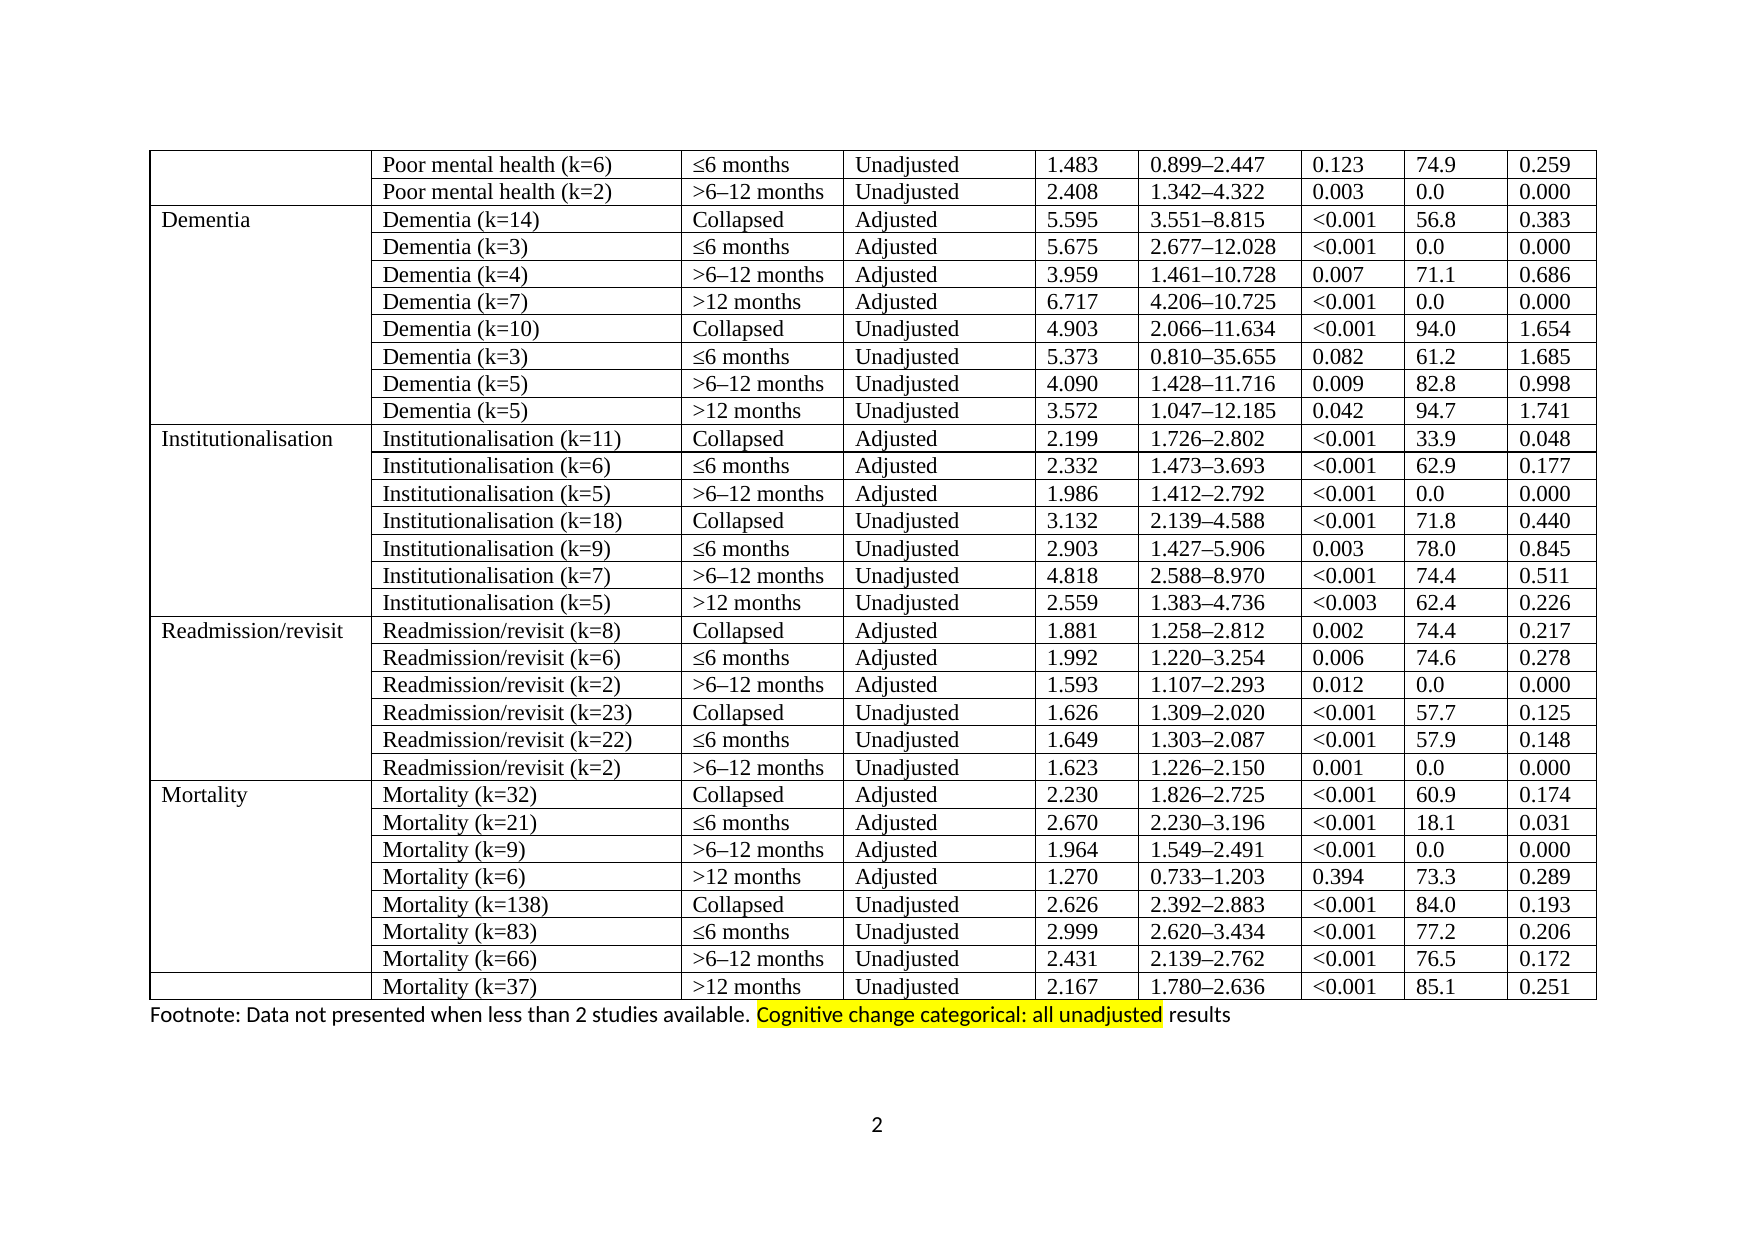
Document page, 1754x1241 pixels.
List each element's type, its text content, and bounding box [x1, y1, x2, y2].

table_cell 2.999 [1036, 918, 1138, 944]
table_cell Dementia (k=5) [372, 398, 681, 424]
table_cell 0.0 [1405, 233, 1507, 259]
table_cell 2.408 [1036, 179, 1138, 205]
table_cell 3.959 [1036, 261, 1138, 287]
table_cell 0.998 [1508, 370, 1596, 397]
table_cell <0.001 [1302, 836, 1404, 862]
table_cell 84.0 [1405, 891, 1507, 917]
table_cell Unadjusted [844, 151, 1035, 177]
table_cell 2.626 [1036, 891, 1138, 917]
table_cell Mortality (k=21) [372, 809, 681, 835]
table_cell Institutionalisation (k=5) [372, 589, 681, 616]
table_cell Readmission/revisit (k=23) [372, 699, 681, 725]
table_cell Collapsed [682, 507, 843, 533]
table_cell 1.047–12.185 [1139, 398, 1301, 424]
table_cell 5.675 [1036, 233, 1138, 259]
table_cell 0.289 [1508, 863, 1596, 890]
table_cell >12 months [682, 398, 843, 424]
table_cell Dementia (k=4) [372, 261, 681, 287]
table_cell 5.373 [1036, 343, 1138, 369]
table_cell Readmission/revisit (k=2) [372, 672, 681, 698]
table_cell 4.818 [1036, 562, 1138, 588]
table_cell Unadjusted [844, 754, 1035, 780]
table_cell <0.001 [1302, 946, 1404, 972]
table_cell 2.588–8.970 [1139, 562, 1301, 588]
table_cell <0.001 [1302, 425, 1404, 451]
table_cell Unadjusted [844, 370, 1035, 397]
table_cell Unadjusted [844, 946, 1035, 972]
table_cell Mortality (k=37) [372, 973, 681, 999]
table_cell >6–12 months [682, 562, 843, 588]
table_cell 1.383–4.736 [1139, 589, 1301, 616]
table_cell Adjusted [844, 672, 1035, 698]
table_cell <0.001 [1302, 726, 1404, 753]
table_cell <0.001 [1302, 918, 1404, 944]
table_cell 0.001 [1302, 754, 1404, 780]
table_cell >6–12 months [682, 672, 843, 698]
table_cell 71.1 [1405, 261, 1507, 287]
table_cell <0.001 [1302, 699, 1404, 725]
table_cell >6–12 months [682, 836, 843, 862]
table_cell Collapsed [682, 781, 843, 807]
table_cell 0.000 [1508, 179, 1596, 205]
table_cell 60.9 [1405, 781, 1507, 807]
table_cell 1.107–2.293 [1139, 672, 1301, 698]
table_cell <0.001 [1302, 288, 1404, 314]
table_cell 1.483 [1036, 151, 1138, 177]
table_cell 0.733–1.203 [1139, 863, 1301, 890]
table_cell >12 months [682, 589, 843, 616]
table_cell 0.226 [1508, 589, 1596, 616]
table_cell 1.226–2.150 [1139, 754, 1301, 780]
table_cell <0.001 [1302, 781, 1404, 807]
table_cell 2.332 [1036, 453, 1138, 479]
table_cell 0.0 [1405, 754, 1507, 780]
table_cell >12 months [682, 288, 843, 314]
table_cell Mortality (k=66) [372, 946, 681, 972]
table_cell 0.000 [1508, 288, 1596, 314]
table_cell Dementia (k=7) [372, 288, 681, 314]
table_cell 0.0 [1405, 288, 1507, 314]
table_cell 1.461–10.728 [1139, 261, 1301, 287]
table_cell 2.230 [1036, 781, 1138, 807]
table_cell <0.001 [1302, 562, 1404, 588]
table_cell Poor mental health (k=2) [372, 179, 681, 205]
table_cell 0.002 [1302, 617, 1404, 643]
table_cell 0.031 [1508, 809, 1596, 835]
table_cell 1.654 [1508, 315, 1596, 342]
table_cell 0.000 [1508, 754, 1596, 780]
table_cell 0.177 [1508, 453, 1596, 479]
table_cell 1.428–11.716 [1139, 370, 1301, 397]
table_cell 0.003 [1302, 179, 1404, 205]
table_cell 1.780–2.636 [1139, 973, 1301, 999]
table_cell 1.964 [1036, 836, 1138, 862]
table_cell 0.206 [1508, 918, 1596, 944]
table_cell Institutionalisation (k=6) [372, 453, 681, 479]
table_cell 94.0 [1405, 315, 1507, 342]
table_cell 74.9 [1405, 151, 1507, 177]
table_cell 0.006 [1302, 644, 1404, 671]
table_cell >12 months [682, 973, 843, 999]
table_cell 0.009 [1302, 370, 1404, 397]
table_cell <0.001 [1302, 809, 1404, 835]
table_cell 3.551–8.815 [1139, 206, 1301, 232]
table_cell 0.511 [1508, 562, 1596, 588]
table_cell 0.003 [1302, 535, 1404, 561]
table_cell Mortality [151, 781, 371, 972]
table_cell 2.677–12.028 [1139, 233, 1301, 259]
table_cell Unadjusted [844, 699, 1035, 725]
table_cell 77.2 [1405, 918, 1507, 944]
table_cell Unadjusted [844, 589, 1035, 616]
table_cell Collapsed [682, 699, 843, 725]
table_cell 2.903 [1036, 535, 1138, 561]
table_cell Institutionalisation (k=18) [372, 507, 681, 533]
table_cell 2.620–3.434 [1139, 918, 1301, 944]
table_cell Adjusted [844, 480, 1035, 506]
table_cell Collapsed [682, 891, 843, 917]
table_cell 6.717 [1036, 288, 1138, 314]
table_cell 76.5 [1405, 946, 1507, 972]
table_cell 18.1 [1405, 809, 1507, 835]
table_cell >6–12 months [682, 754, 843, 780]
table_cell >6–12 months [682, 179, 843, 205]
table_cell 73.3 [1405, 863, 1507, 890]
table_cell ≤6 months [682, 151, 843, 177]
table_cell >6–12 months [682, 480, 843, 506]
table_cell Adjusted [844, 261, 1035, 287]
table_cell <0.001 [1302, 973, 1404, 999]
table_cell 57.9 [1405, 726, 1507, 753]
table_cell Unadjusted [844, 891, 1035, 917]
table_cell 2.431 [1036, 946, 1138, 972]
table_cell <0.003 [1302, 589, 1404, 616]
table_cell 0.810–35.655 [1139, 343, 1301, 369]
table_cell 4.206–10.725 [1139, 288, 1301, 314]
table_cell 0.383 [1508, 206, 1596, 232]
table_cell Readmission/revisit (k=22) [372, 726, 681, 753]
table_cell Dementia [151, 206, 371, 424]
table_cell 1.593 [1036, 672, 1138, 698]
table_cell 2.139–2.762 [1139, 946, 1301, 972]
table_cell Dementia (k=14) [372, 206, 681, 232]
table_cell 1.826–2.725 [1139, 781, 1301, 807]
table_cell 0.172 [1508, 946, 1596, 972]
table_cell Adjusted [844, 288, 1035, 314]
table_cell <0.001 [1302, 480, 1404, 506]
table_cell 0.0 [1405, 836, 1507, 862]
table_cell Adjusted [844, 453, 1035, 479]
table_cell Dementia (k=5) [372, 370, 681, 397]
table_cell 1.992 [1036, 644, 1138, 671]
table_cell Dementia (k=10) [372, 315, 681, 342]
table_cell <0.001 [1302, 233, 1404, 259]
table_cell 74.4 [1405, 617, 1507, 643]
table_cell 82.8 [1405, 370, 1507, 397]
table_cell Unadjusted [844, 918, 1035, 944]
table_cell 33.9 [1405, 425, 1507, 451]
table_cell Mortality (k=138) [372, 891, 681, 917]
table_cell Institutionalisation [151, 425, 371, 616]
table_cell 1.309–2.020 [1139, 699, 1301, 725]
table_cell <0.001 [1302, 507, 1404, 533]
table_cell Adjusted [844, 809, 1035, 835]
table_cell 56.8 [1405, 206, 1507, 232]
table_cell 0.000 [1508, 233, 1596, 259]
table_cell 4.903 [1036, 315, 1138, 342]
table_cell Adjusted [844, 617, 1035, 643]
table_cell <0.001 [1302, 453, 1404, 479]
table_cell 1.881 [1036, 617, 1138, 643]
table_cell Collapsed [682, 206, 843, 232]
table_cell Adjusted [844, 781, 1035, 807]
table_cell ≤6 months [682, 233, 843, 259]
table_cell 0.217 [1508, 617, 1596, 643]
table_cell >6–12 months [682, 261, 843, 287]
table_cell 1.412–2.792 [1139, 480, 1301, 506]
table_cell Unadjusted [844, 398, 1035, 424]
table_cell ≤6 months [682, 453, 843, 479]
table_cell Unadjusted [844, 535, 1035, 561]
table_cell [151, 973, 371, 999]
table_cell 78.0 [1405, 535, 1507, 561]
table_cell Collapsed [682, 425, 843, 451]
table_cell Unadjusted [844, 726, 1035, 753]
table_cell 0.123 [1302, 151, 1404, 177]
table_cell 1.549–2.491 [1139, 836, 1301, 862]
table_cell Mortality (k=32) [372, 781, 681, 807]
table_cell 0.193 [1508, 891, 1596, 917]
table_cell Institutionalisation (k=5) [372, 480, 681, 506]
table_cell >6–12 months [682, 946, 843, 972]
table_cell 0.440 [1508, 507, 1596, 533]
table_cell 2.559 [1036, 589, 1138, 616]
table_cell ≤6 months [682, 809, 843, 835]
table_cell Institutionalisation (k=7) [372, 562, 681, 588]
table_cell 61.2 [1405, 343, 1507, 369]
table_cell Adjusted [844, 206, 1035, 232]
table_cell 71.8 [1405, 507, 1507, 533]
table_cell Institutionalisation (k=9) [372, 535, 681, 561]
table_cell 2.230–3.196 [1139, 809, 1301, 835]
table_cell Readmission/revisit [151, 617, 371, 780]
table_cell 1.303–2.087 [1139, 726, 1301, 753]
table_cell 1.649 [1036, 726, 1138, 753]
text Footnote: Data not presented when less than 2 studies available. Cognitive change categorical: all unadjusted results [150, 1000, 757, 1028]
table_cell 0.000 [1508, 836, 1596, 862]
table_cell 0.000 [1508, 480, 1596, 506]
table_cell Mortality (k=6) [372, 863, 681, 890]
table_cell 0.845 [1508, 535, 1596, 561]
table_cell Mortality (k=9) [372, 836, 681, 862]
table_cell Unadjusted [844, 343, 1035, 369]
table_cell Unadjusted [844, 179, 1035, 205]
table_cell Institutionalisation (k=11) [372, 425, 681, 451]
table_cell 0.007 [1302, 261, 1404, 287]
table_cell Mortality (k=83) [372, 918, 681, 944]
table_cell Dementia (k=3) [372, 343, 681, 369]
table_cell 1.685 [1508, 343, 1596, 369]
table_cell 94.7 [1405, 398, 1507, 424]
table_cell 2.066–11.634 [1139, 315, 1301, 342]
table_cell 2.199 [1036, 425, 1138, 451]
table_cell 3.132 [1036, 507, 1138, 533]
table_cell >6–12 months [682, 370, 843, 397]
table_cell 0.0 [1405, 179, 1507, 205]
table_cell <0.001 [1302, 891, 1404, 917]
table_cell Unadjusted [844, 562, 1035, 588]
table_cell 0.174 [1508, 781, 1596, 807]
table_cell 0.394 [1302, 863, 1404, 890]
text Footnote: Data not presented when less than 2 studies available. Cognitive change categorical: all unadjusted results [1163, 1000, 1604, 1028]
table_cell 1.741 [1508, 398, 1596, 424]
table_cell Readmission/revisit (k=6) [372, 644, 681, 671]
table_cell 85.1 [1405, 973, 1507, 999]
table_cell 1.986 [1036, 480, 1138, 506]
table_cell 3.572 [1036, 398, 1138, 424]
table_cell Collapsed [682, 617, 843, 643]
table_cell 4.090 [1036, 370, 1138, 397]
table_cell ≤6 months [682, 726, 843, 753]
table_cell Readmission/revisit (k=2) [372, 754, 681, 780]
table_cell Adjusted [844, 863, 1035, 890]
table_cell 1.427–5.906 [1139, 535, 1301, 561]
table_cell 57.7 [1405, 699, 1507, 725]
table_cell Adjusted [844, 233, 1035, 259]
table_cell 0.082 [1302, 343, 1404, 369]
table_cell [372, 151, 681, 177]
table_cell 0.0 [1405, 480, 1507, 506]
table_cell Unadjusted [844, 507, 1035, 533]
table_cell 1.726–2.802 [1139, 425, 1301, 451]
table_cell 0.012 [1302, 672, 1404, 698]
table_cell 0.148 [1508, 726, 1596, 753]
table_cell Adjusted [844, 644, 1035, 671]
table_cell 0.042 [1302, 398, 1404, 424]
table_cell 0.899–2.447 [1139, 151, 1301, 177]
table_cell 2.392–2.883 [1139, 891, 1301, 917]
table_cell ≤6 months [682, 343, 843, 369]
table_cell 1.473–3.693 [1139, 453, 1301, 479]
table_cell 5.595 [1036, 206, 1138, 232]
table_cell ≤6 months [682, 918, 843, 944]
table_cell 0.251 [1508, 973, 1596, 999]
table_cell 1.270 [1036, 863, 1138, 890]
table_cell Readmission/revisit (k=8) [372, 617, 681, 643]
table_cell 74.4 [1405, 562, 1507, 588]
table_cell ≤6 months [682, 644, 843, 671]
table_cell 2.139–4.588 [1139, 507, 1301, 533]
table_cell Collapsed [682, 315, 843, 342]
table_cell <0.001 [1302, 315, 1404, 342]
table_cell 0.0 [1405, 672, 1507, 698]
table_cell 1.623 [1036, 754, 1138, 780]
table_cell ≤6 months [682, 535, 843, 561]
table_cell <0.001 [1302, 206, 1404, 232]
table_cell 74.6 [1405, 644, 1507, 671]
table_cell 62.9 [1405, 453, 1507, 479]
table_cell 1.220–3.254 [1139, 644, 1301, 671]
table_cell Dementia (k=3) [372, 233, 681, 259]
table_cell 1.626 [1036, 699, 1138, 725]
table_cell 0.278 [1508, 644, 1596, 671]
table_cell 0.686 [1508, 261, 1596, 287]
table_cell 1.342–4.322 [1139, 179, 1301, 205]
table_cell 0.000 [1508, 672, 1596, 698]
table_cell 2.167 [1036, 973, 1138, 999]
table_cell 0.259 [1508, 151, 1596, 177]
table_cell 62.4 [1405, 589, 1507, 616]
table_cell Adjusted [844, 836, 1035, 862]
table_cell >12 months [682, 863, 843, 890]
table_cell 2.670 [1036, 809, 1138, 835]
table_cell 1.258–2.812 [1139, 617, 1301, 643]
table_cell Unadjusted [844, 315, 1035, 342]
table_cell Adjusted [844, 425, 1035, 451]
table_cell 0.048 [1508, 425, 1596, 451]
table_cell 0.125 [1508, 699, 1596, 725]
table_cell Unadjusted [844, 973, 1035, 999]
